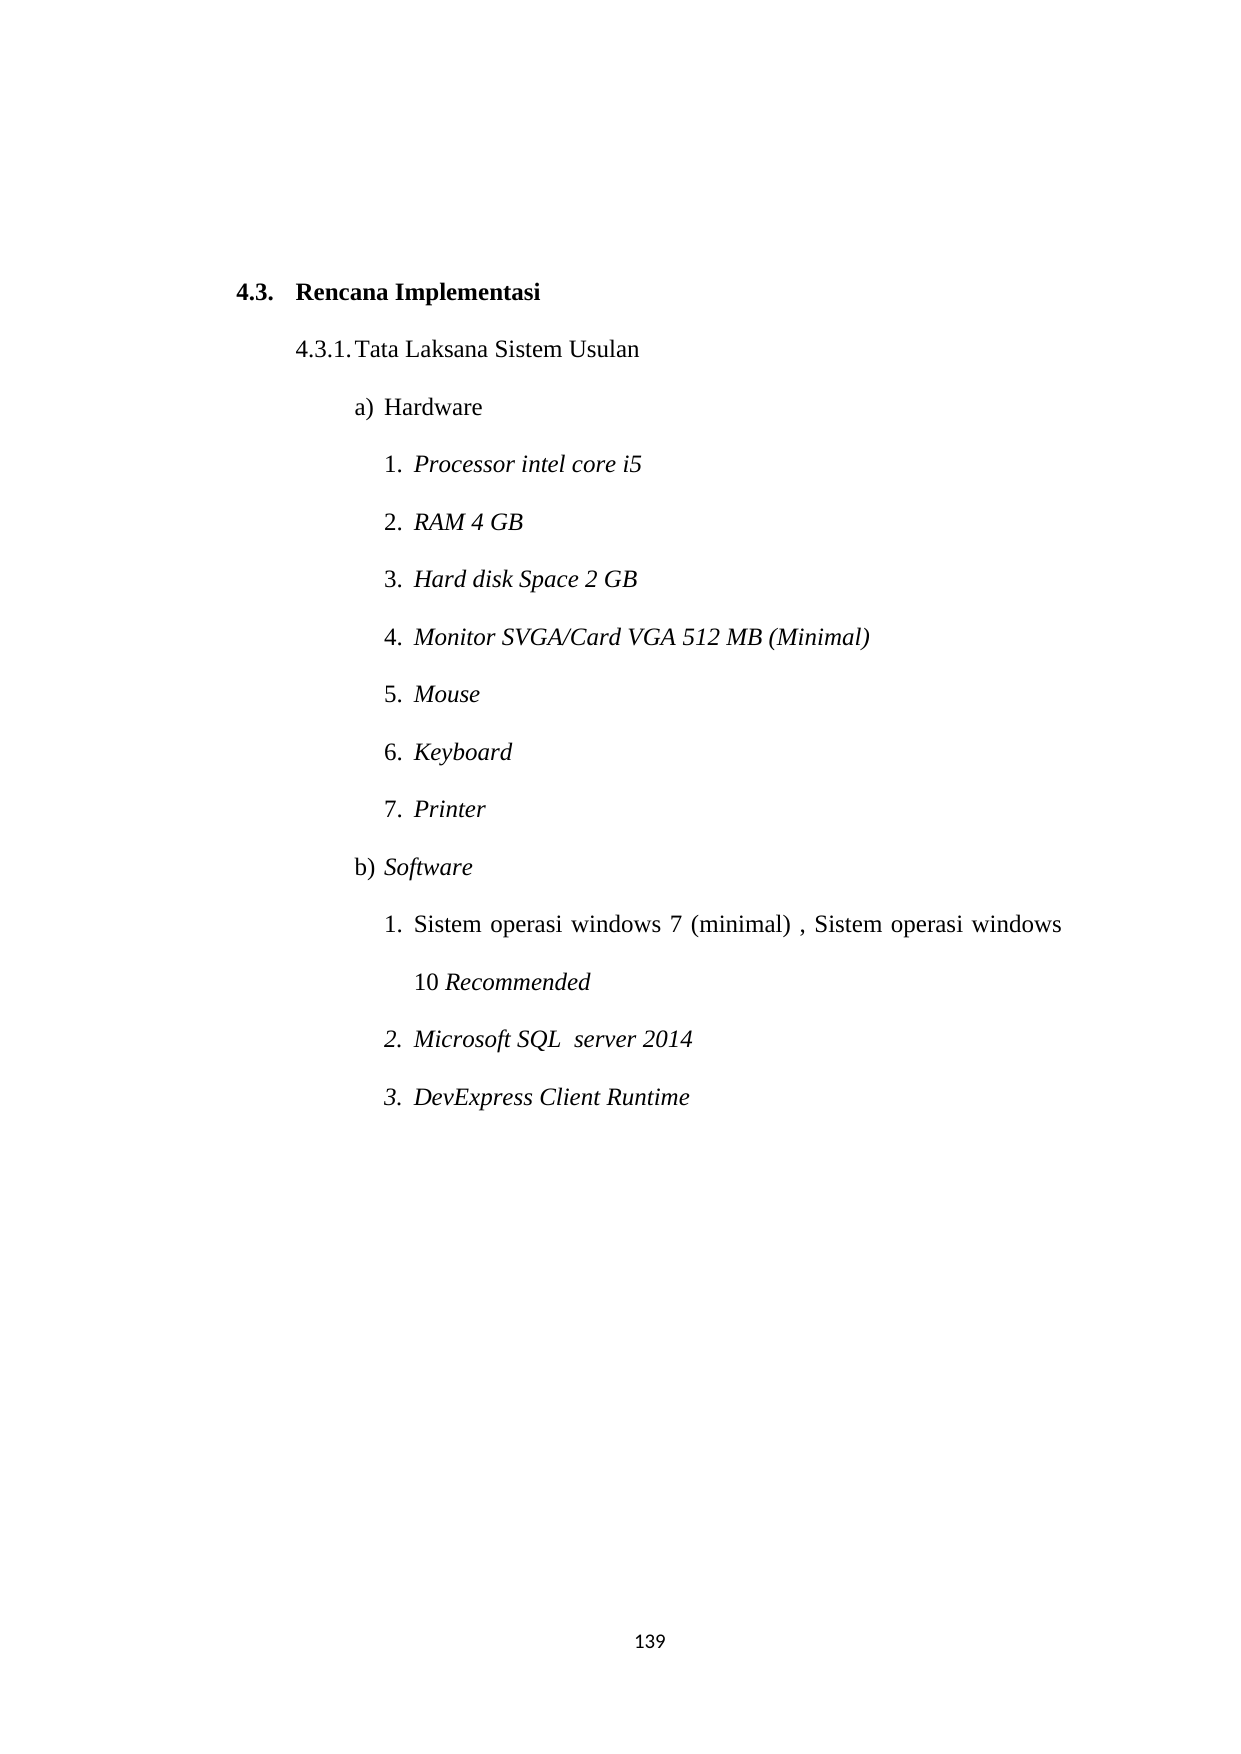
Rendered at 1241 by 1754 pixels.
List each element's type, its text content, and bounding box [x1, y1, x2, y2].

list Monitor SVGA/Card VGA 512 MB (Minimal) [384, 622, 1063, 650]
subtitle Software [354, 852, 1063, 880]
list Keyboard [384, 737, 1063, 765]
list Printer [384, 794, 1063, 823]
subtitle Tata Laksana Sistem Usulan [295, 334, 1063, 363]
list Microsoft SQL server 2014 [384, 1024, 1063, 1053]
list DevExpress Client Runtime [384, 1082, 1063, 1110]
list RAM 4 GB [384, 507, 1063, 535]
subtitle Rencana Implementasi [236, 277, 1063, 305]
subtitle Hardware [354, 392, 1063, 420]
list Sistem operasi windows 7 (minimal) , Sistem operasi windows 10 Recommended [384, 909, 1063, 995]
list Mouse [384, 679, 1063, 708]
list Hard disk Space 2 GB [384, 564, 1063, 593]
list Processor intel core i5 [384, 449, 1063, 478]
